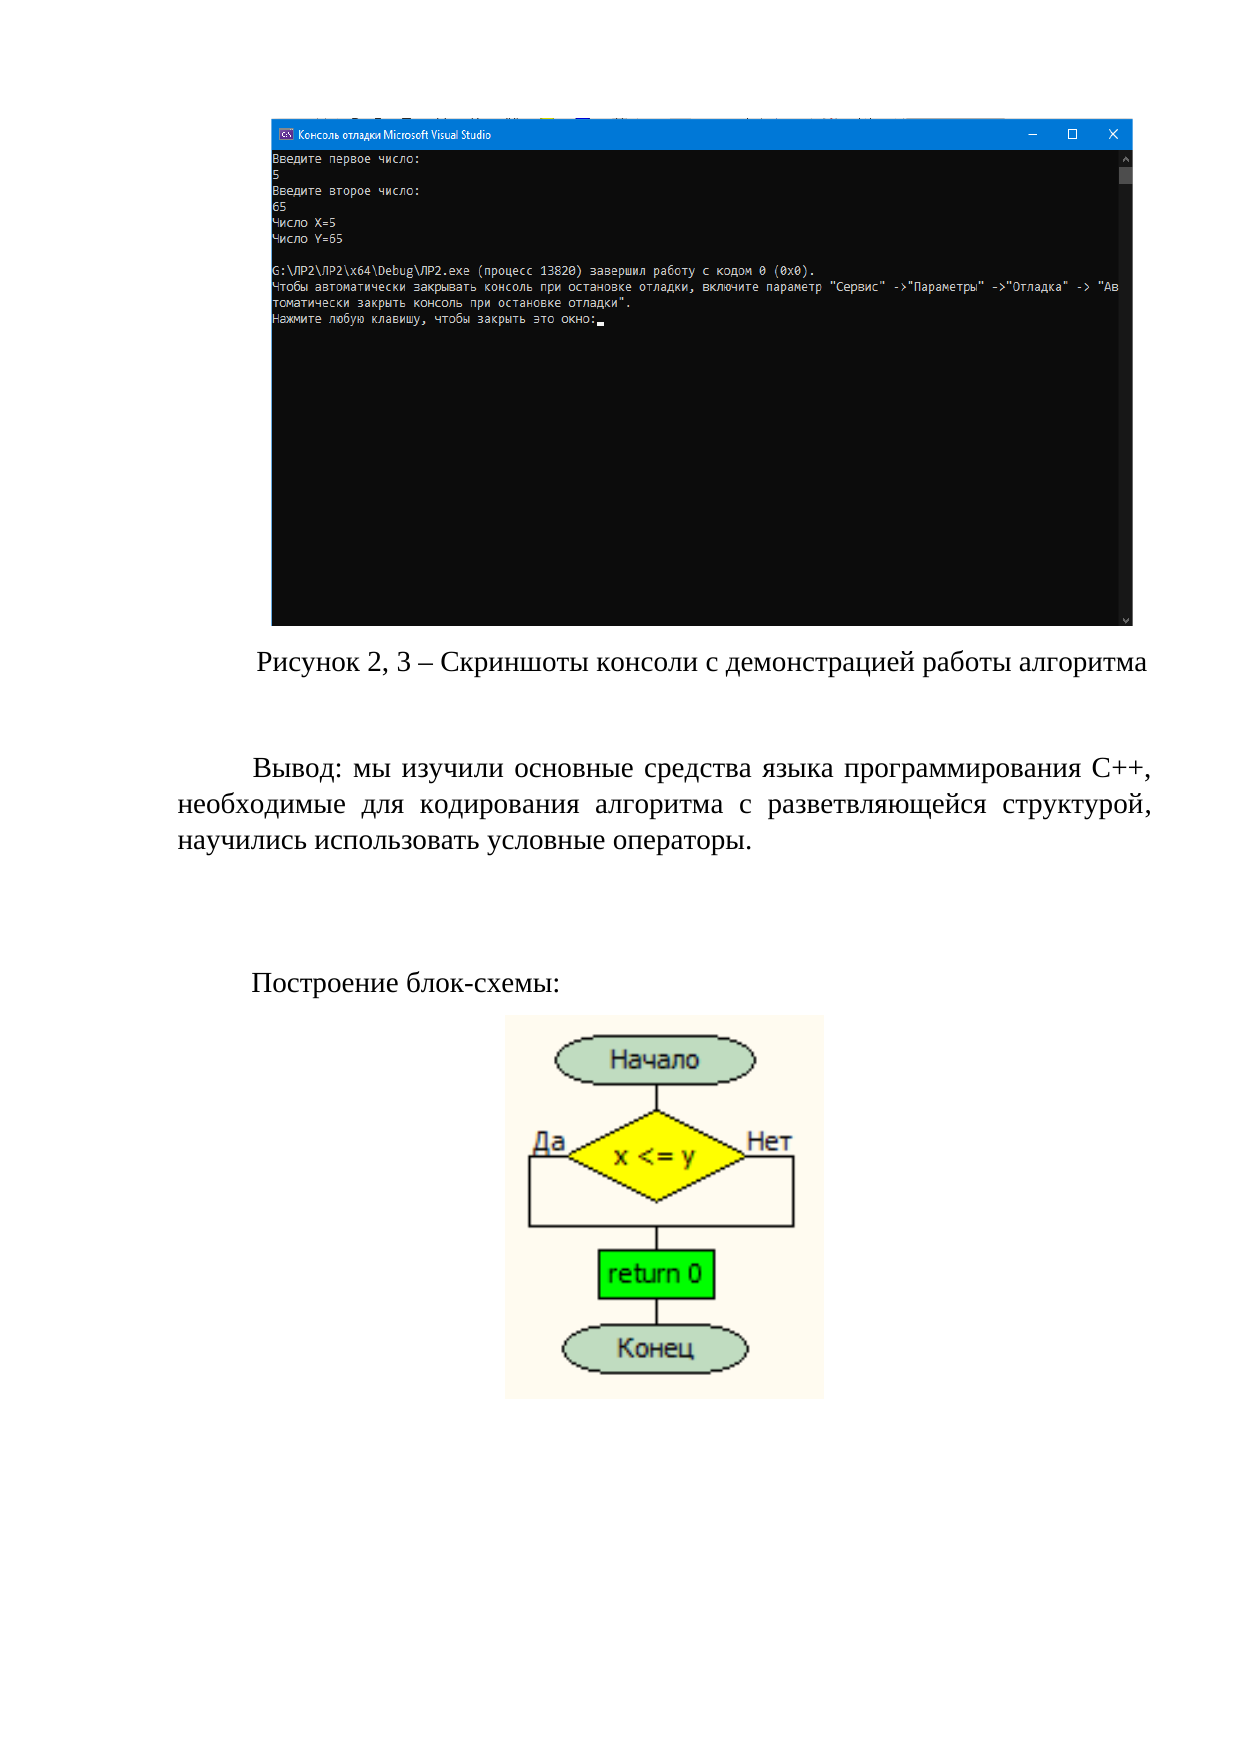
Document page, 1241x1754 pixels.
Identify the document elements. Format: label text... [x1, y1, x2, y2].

picture [505, 1015, 824, 1399]
text Рисунок 2, 3 – Скриншоты консоли с демонстрацией работы алгоритма [177, 644, 1152, 678]
picture [271, 118, 1133, 626]
text Построение блок-схемы: [177, 965, 1152, 998]
text Вывод: мы изучили основные средства языка программирования С++, необходимые для кодирования алгоритма с разветвляющейся структурой, научились использовать условные операторы. [177, 750, 1152, 856]
